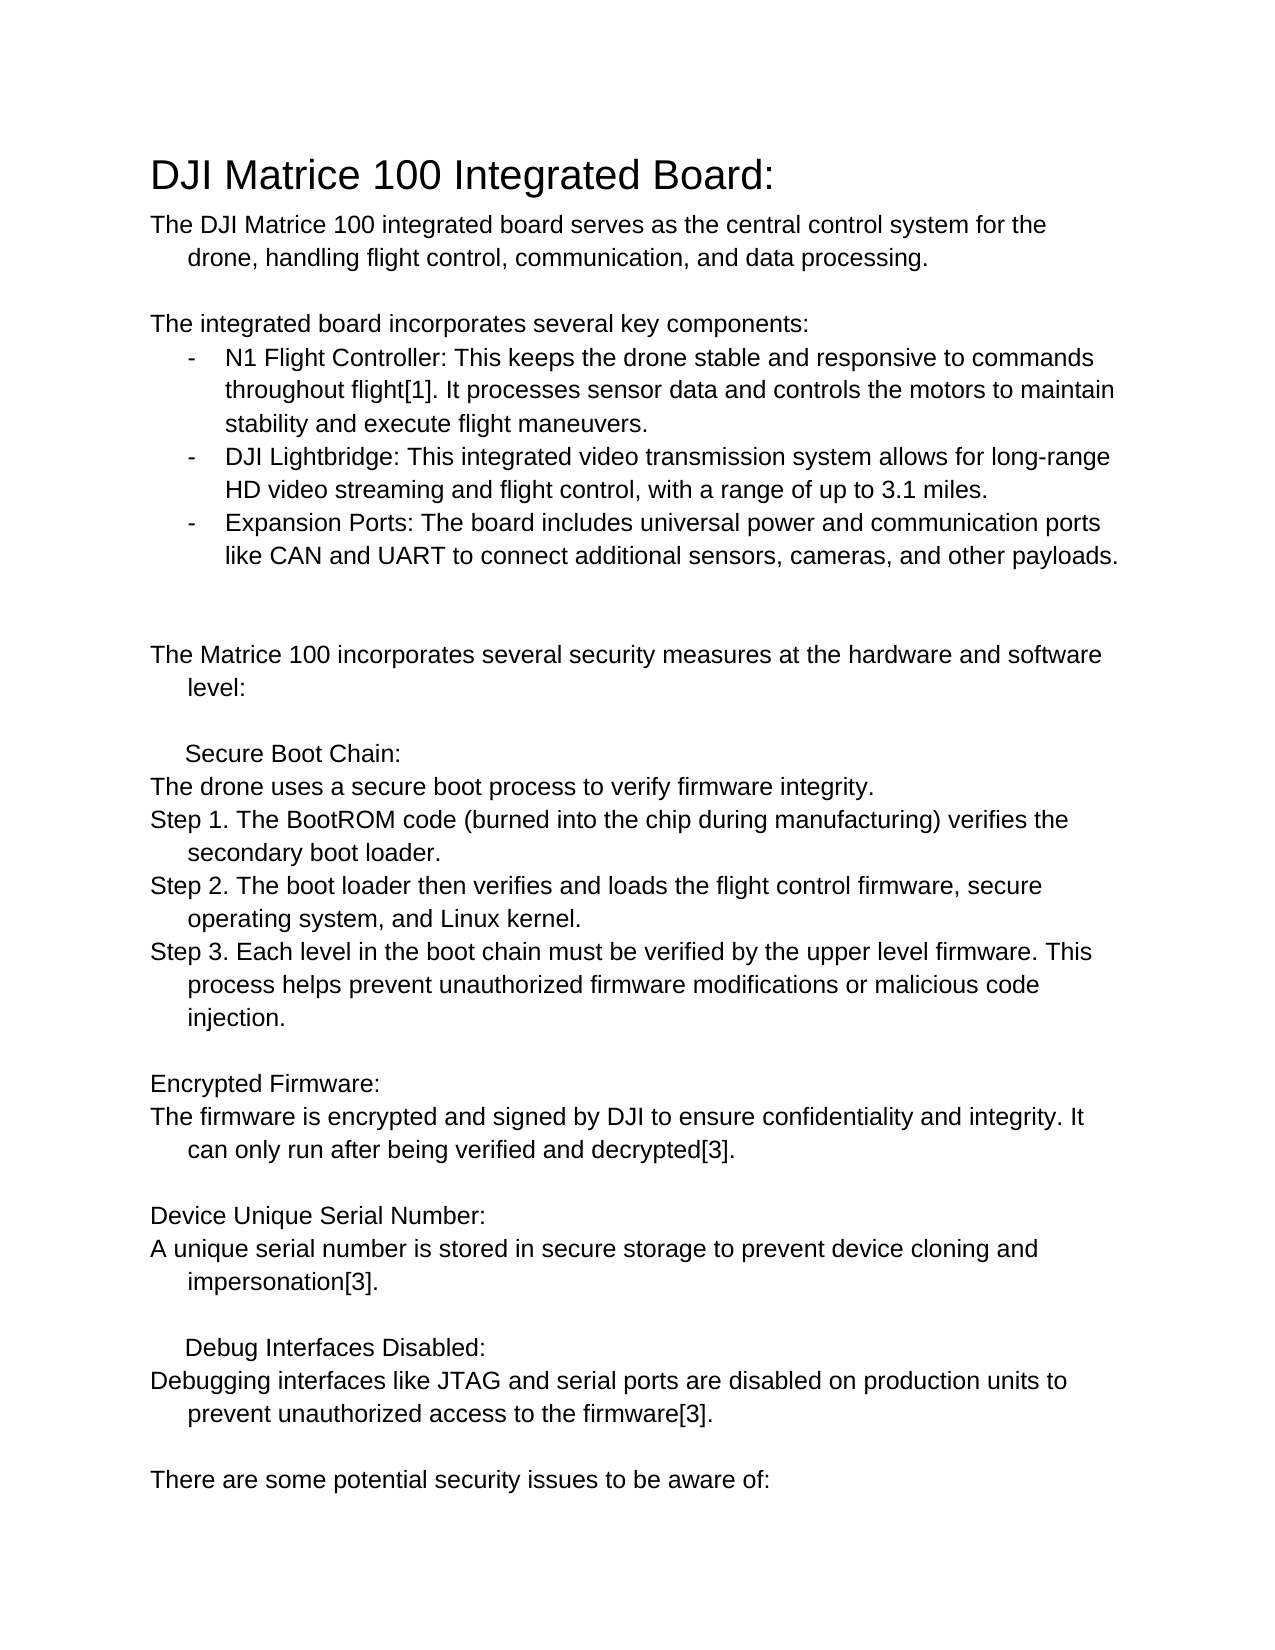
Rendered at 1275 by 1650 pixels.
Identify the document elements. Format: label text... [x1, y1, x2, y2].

list Expansion Ports: The board includes universal power and communication ports like CAN and UART to connect additional sensors, cameras, and other payloads. [187, 508, 1125, 569]
text Device Unique Serial Number: [150, 1201, 1125, 1230]
text A unique serial number is stored in secure storage to prevent device cloning and impersonation[3]. [150, 1234, 1125, 1296]
text Step 2. The boot loader then verifies and loads the flight control firmware, secure operating system, and Linux kernel. [150, 871, 1125, 933]
text Debug Interfaces Disabled: [150, 1333, 1125, 1362]
text Secure Boot Chain: [150, 739, 1125, 767]
text The Matrice 100 incorporates several security measures at the hardware and software level: [150, 640, 1125, 701]
text The drone uses a secure boot process to verify firmware integrity. [150, 772, 1125, 801]
list DJI Lightbridge: This integrated video transmission system allows for long-range HD video streaming and flight control, with a range of up to 3.1 miles. [187, 442, 1125, 503]
text The DJI Matrice 100 integrated board serves as the central control system for the drone, handling flight control, communication, and data processing. [150, 210, 1125, 272]
text Debugging interfaces like JTAG and serial ports are disabled on production units to prevent unauthorized access to the firmware[3]. [150, 1366, 1125, 1428]
text Encrypted Firmware: [150, 1069, 1125, 1098]
list N1 Flight Controller: This keeps the drone stable and responsive to commands throughout flight[1]. It processes sensor data and controls the motors to maintain stability and execute flight maneuvers. [187, 342, 1125, 437]
subtitle DJI Matrice 100 Integrated Board: [150, 150, 1125, 198]
text The firmware is encrypted and signed by DJI to ensure confidentiality and integrity. It can only run after being verified and decrypted[3]. [150, 1102, 1125, 1164]
text Step 1. The BootROM code (burned into the chip during manufacturing) verifies the secondary boot loader. [150, 805, 1125, 867]
text There are some potential security issues to be aware of: [150, 1465, 1125, 1494]
text The integrated board incorporates several key components: [150, 309, 1125, 338]
text Step 3. Each level in the boot chain must be verified by the upper level firmware. This process helps prevent unauthorized firmware modifications or malicious code injection. [150, 937, 1125, 1032]
